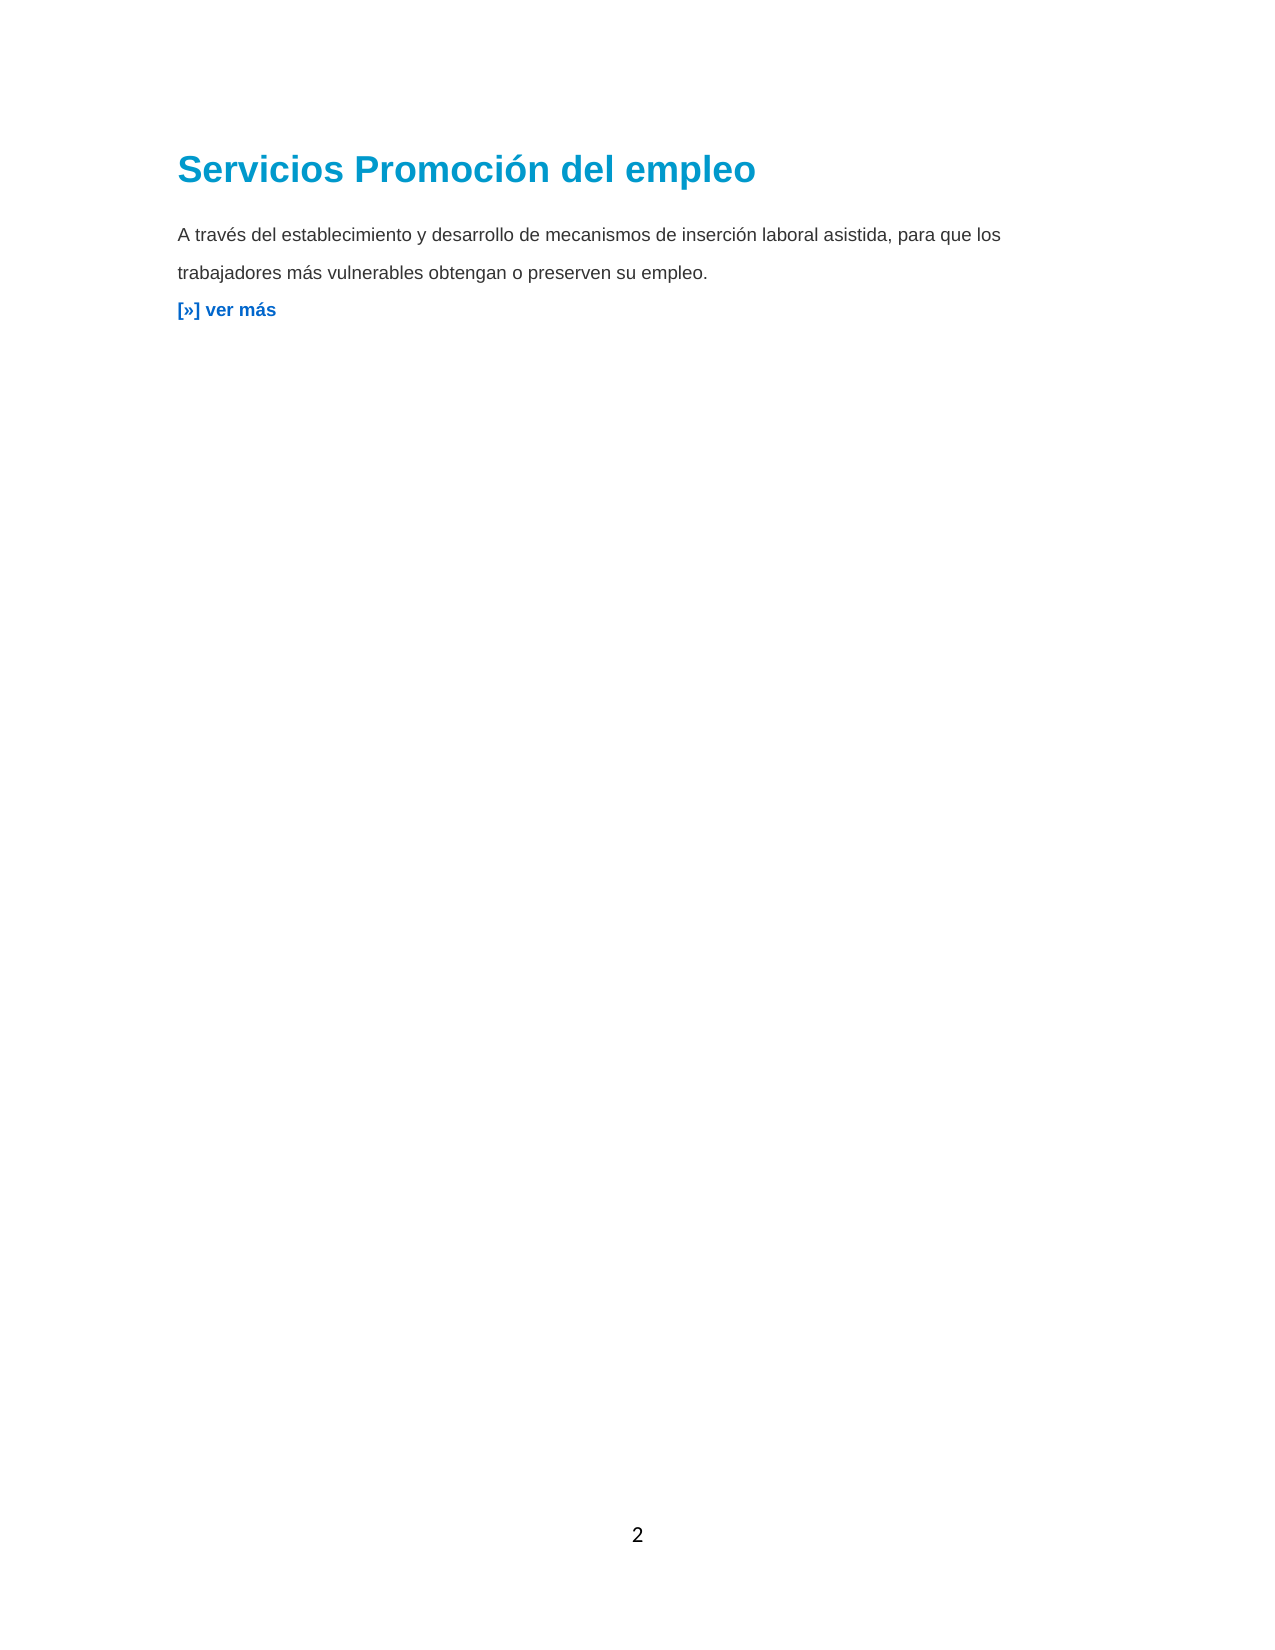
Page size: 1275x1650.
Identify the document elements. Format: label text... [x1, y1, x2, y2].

text Servicios Promoción del empleo [177, 148, 1098, 191]
text A través del establecimiento y desarrollo de mecanismos de inserción laboral asistida, para que los trabajadores más vulnerables obtengan o preserven su empleo. [»] ver más [177, 208, 1098, 321]
